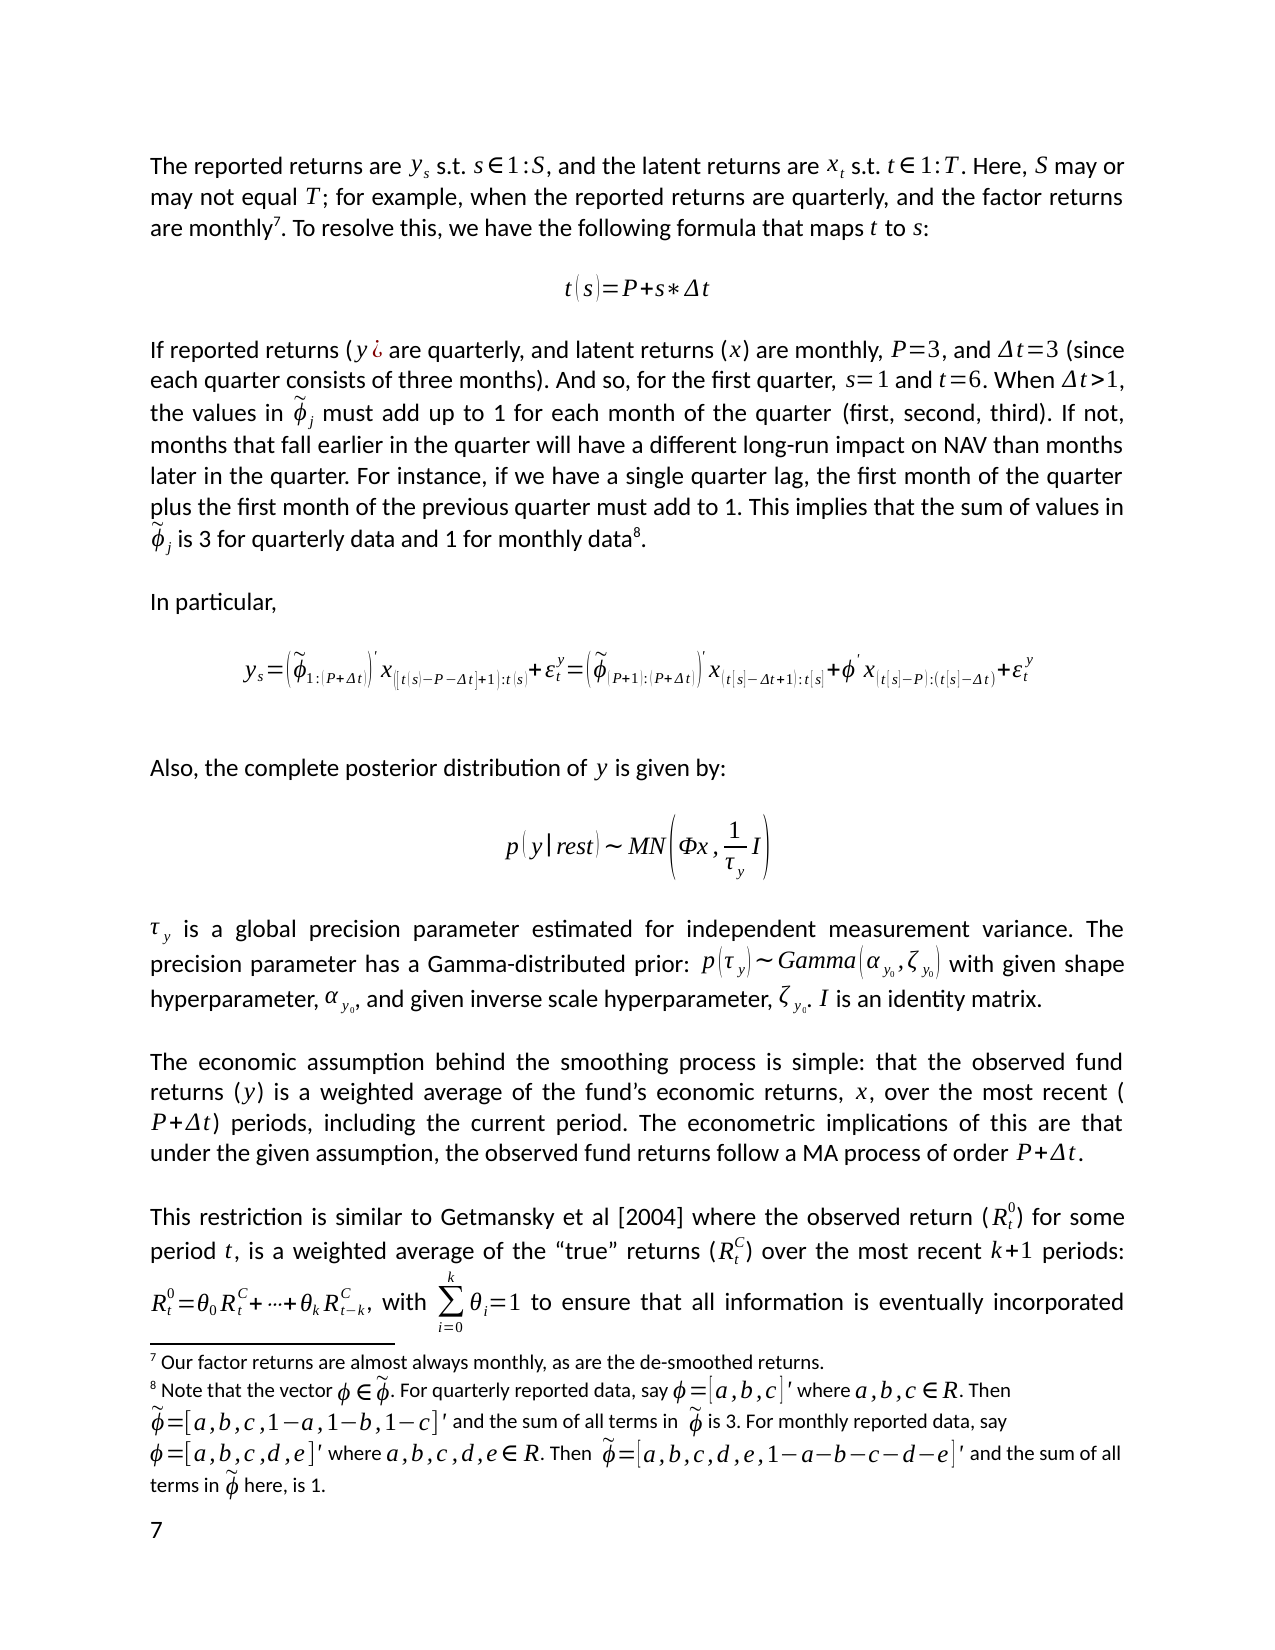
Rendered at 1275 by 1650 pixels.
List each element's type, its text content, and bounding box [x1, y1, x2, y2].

text If reported returns ( are quarterly, and latent returns () are monthly, , and (since each quarter consists of three months). And so, for the first quarter, and . When , the values in must add up to 1 for each month of the quarter (first, second, third). If not, months that fall earlier in the quarter will have a different long-run impact on NAV than months later in the quarter. For instance, if we have a single quarter lag, the first month of the quarter plus the first month of the previous quarter must add to 1. This implies that the sum of values in is 3 for quarterly data and 1 for monthly data. [150, 334, 1125, 556]
text The economic assumption behind the smoothing process is simple: that the observed fund returns () is a weighted average of the fund’s economic returns, , over the most recent () periods, including the current period. The econometric implications of this are that under the given assumption, the observed fund returns follow a MA process of order . [150, 1046, 1125, 1168]
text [150, 1198, 1125, 1336]
text In particular, [150, 586, 1125, 617]
text is a global precision parameter estimated for independent measurement variance. The precision parameter has a Gamma-distributed prior: with given shape hyperparameter, , and given inverse scale hyperparameter, . is an identity matrix. [150, 913, 1125, 1015]
text The reported returns are s.t. , and the latent returns are s.t. . Here, may or may not equal ; for example, when the reported returns are quarterly, and the factor returns are monthly. To resolve this, we have the following formula that maps to : [150, 150, 1125, 242]
text Also, the complete posterior distribution of is given by: [150, 752, 1125, 783]
